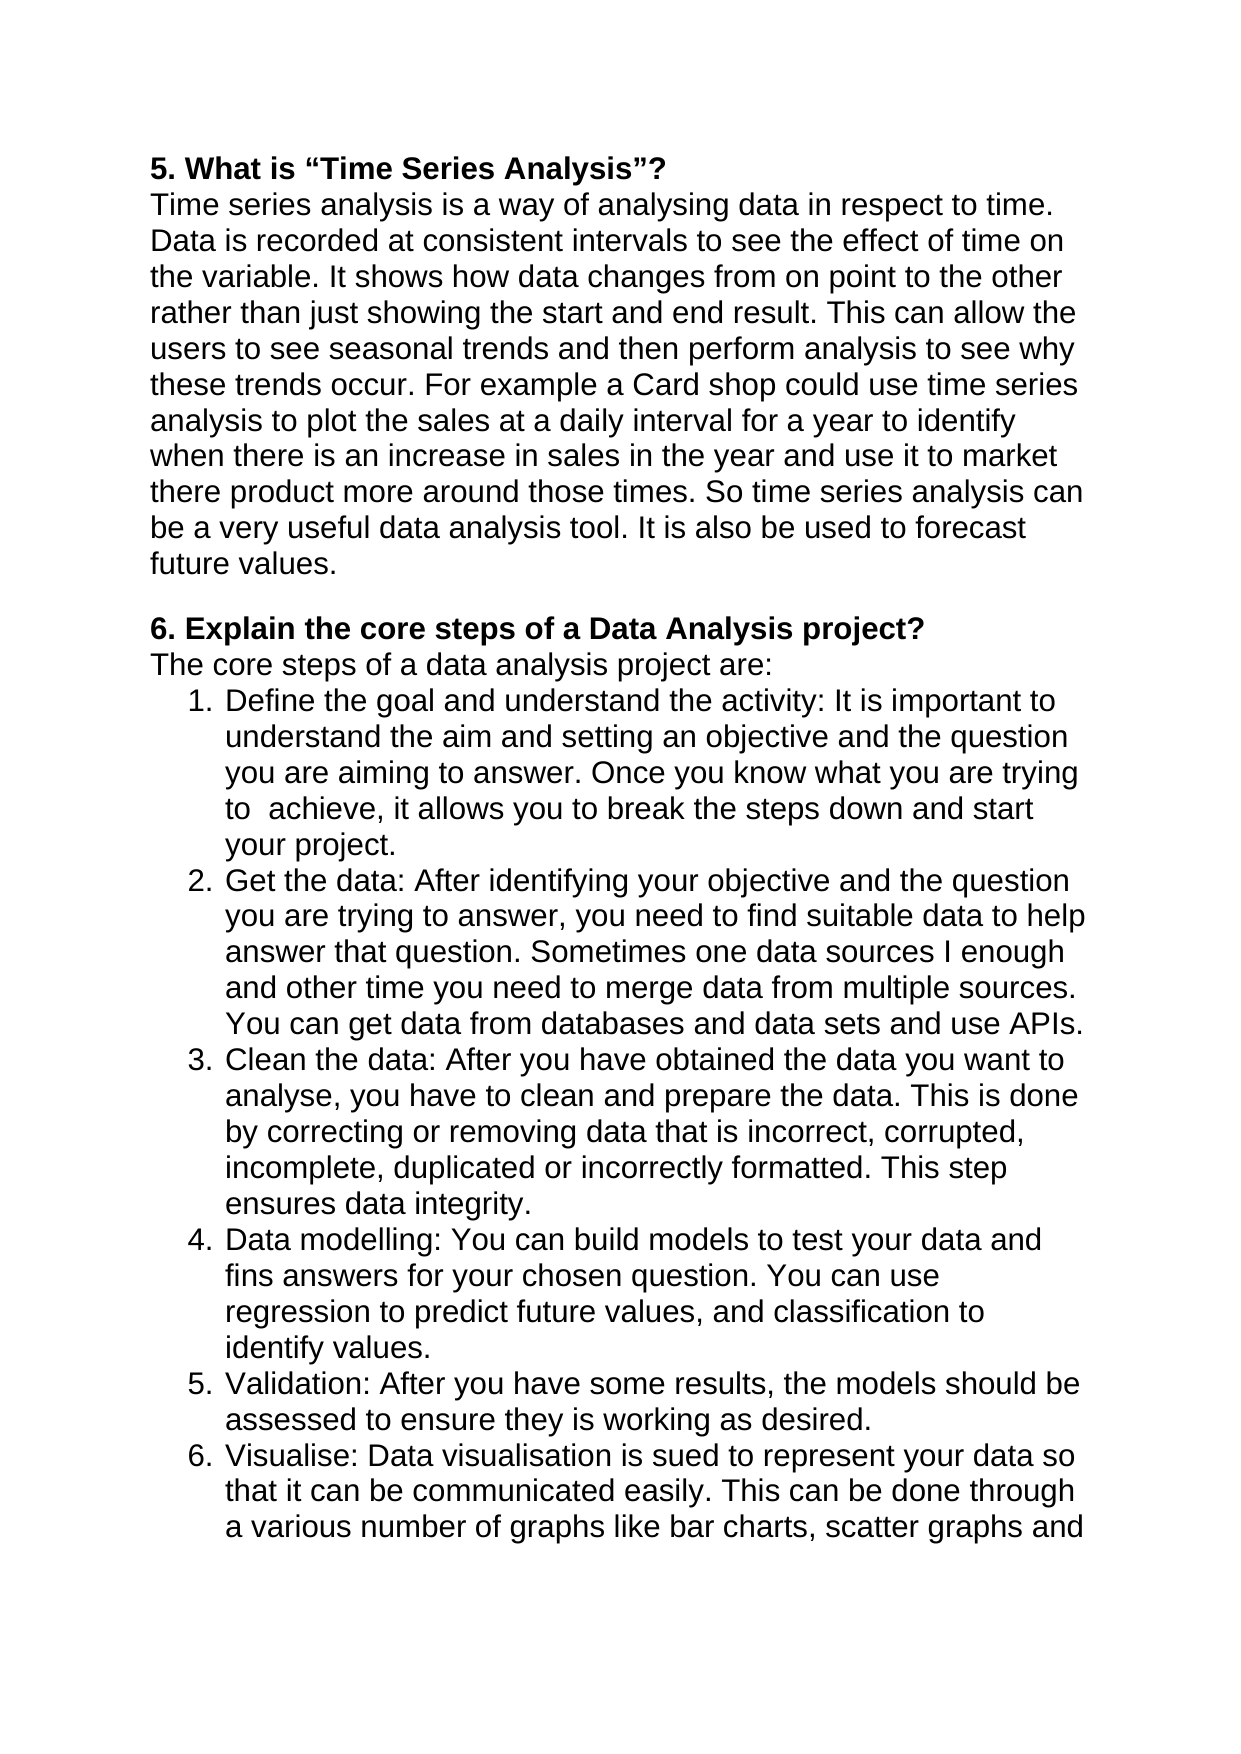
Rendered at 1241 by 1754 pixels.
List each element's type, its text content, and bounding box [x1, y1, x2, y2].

list Validation: After you have some results, the models should be assessed to ensure they is working as desired. [187, 1365, 1090, 1437]
text 6. Explain the core steps of a Data Analysis project? [150, 581, 1090, 646]
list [187, 1437, 1090, 1544]
list Get the data: After identifying your objective and the question you are trying to answer, you need to find suitable data to help answer that question. Sometimes one data sources I enough and other time you need to merge data from multiple sources. You can get data from databases and data sets and use APIs. [187, 862, 1090, 1041]
text 5. What is “Time Series Analysis”? [150, 150, 1090, 186]
list Define the goal and understand the activity: It is important to understand the aim and setting an objective and the question you are aiming to answer. Once you know what you are trying to achieve, it allows you to break the steps down and start your project. [187, 682, 1090, 862]
list Data modelling: You can build models to test your data and fins answers for your chosen question. You can use regression to predict future values, and classification to identify values. [187, 1221, 1090, 1365]
text The core steps of a data analysis project are: [150, 646, 1090, 682]
text Time series analysis is a way of analysing data in respect to time. Data is recorded at consistent intervals to see the effect of time on the variable. It shows how data changes from on point to the other rather than just showing the start and end result. This can allow the users to see seasonal trends and then perform analysis to see why these trends occur. For example a Card shop could use time series analysis to plot the sales at a daily interval for a year to identify when there is an increase in sales in the year and use it to market there product more around those times. So time series analysis can be a very useful data analysis tool. It is also be used to forecast future values. [150, 186, 1090, 581]
list Clean the data: After you have obtained the data you want to analyse, you have to clean and prepare the data. This is done by correcting or removing data that is incorrect, corrupted, incomplete, duplicated or incorrectly formatted. This step ensures data integrity. [187, 1041, 1090, 1221]
